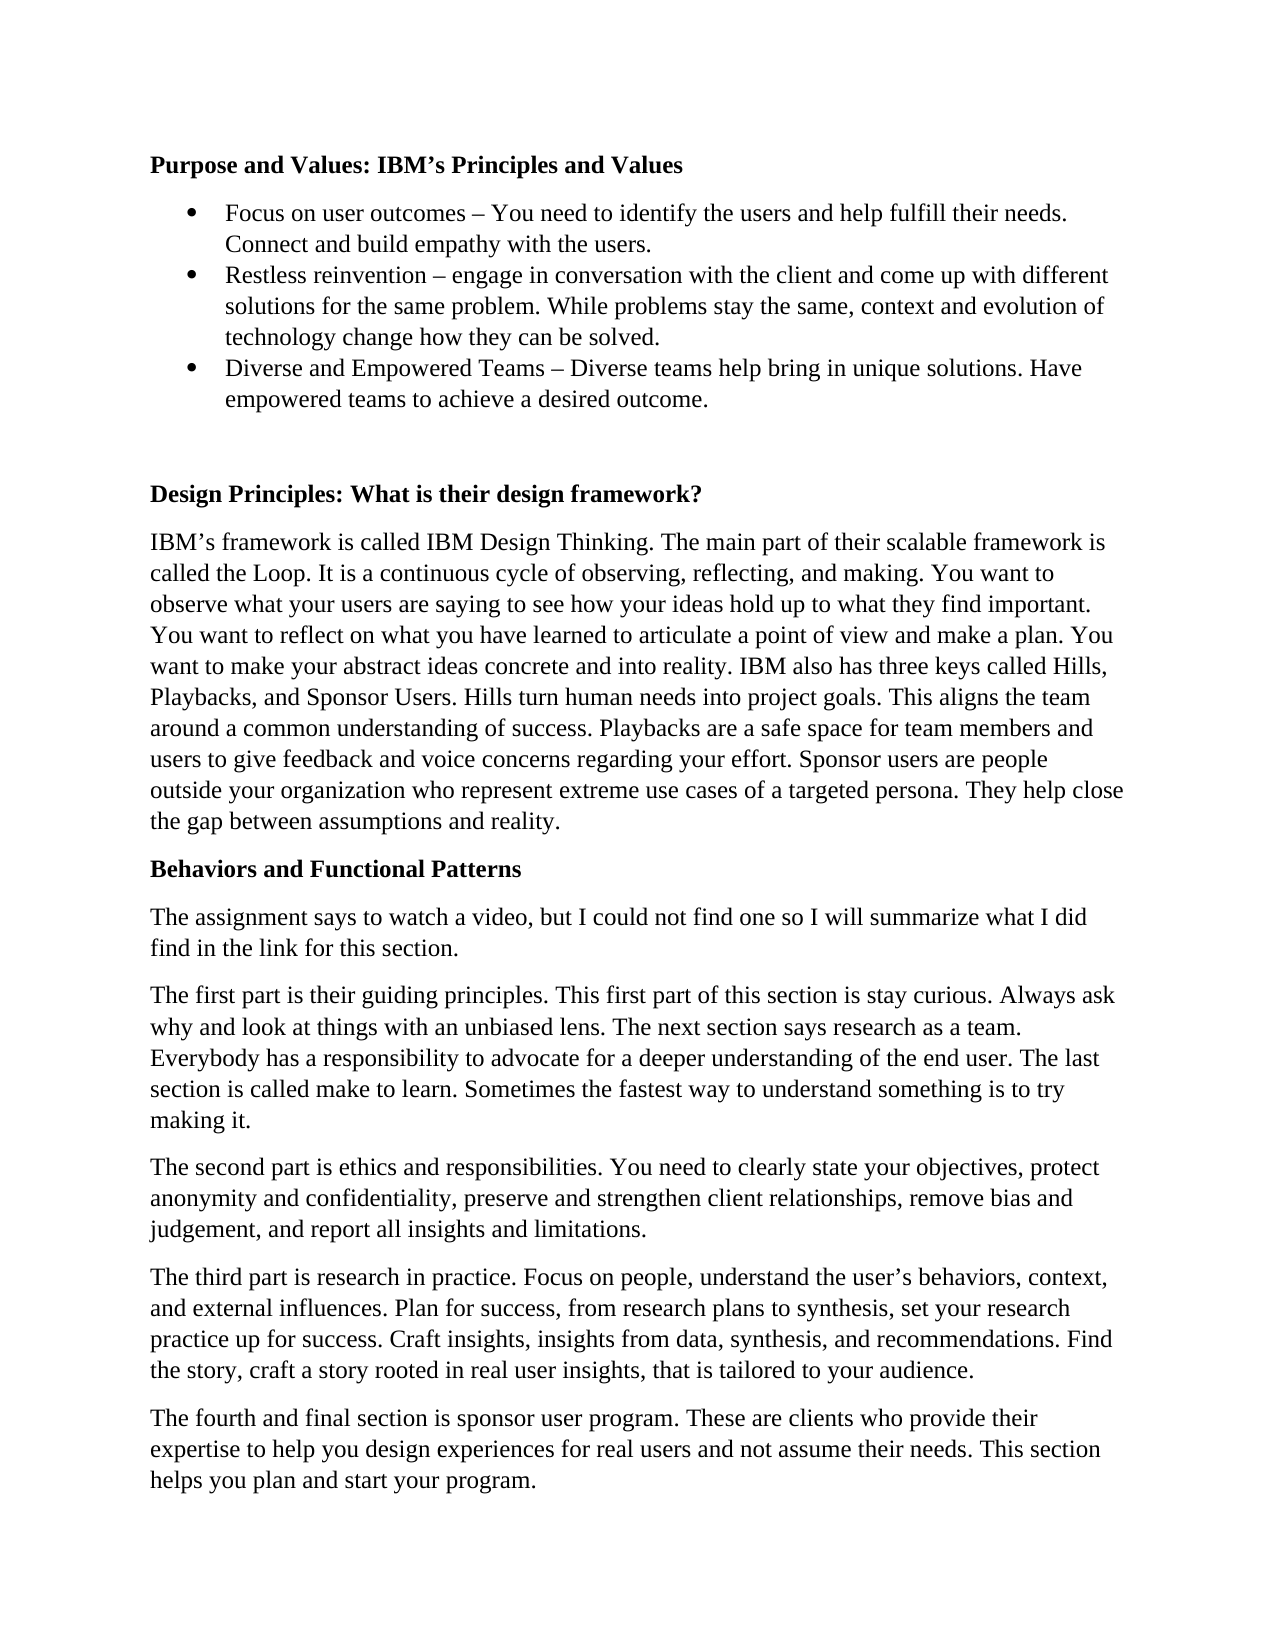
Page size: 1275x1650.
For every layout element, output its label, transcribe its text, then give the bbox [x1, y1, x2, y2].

text Design Principles: What is their design framework? [150, 479, 1125, 508]
text The first part is their guiding principles. This first part of this section is stay curious. Always ask why and look at things with an unbiased lens. The next section says research as a team. Everybody has a responsibility to advocate for a deeper understanding of the end user. The last section is called make to learn. Sometimes the fastest way to understand something is to try making it. [150, 981, 1125, 1133]
text The fourth and final section is sponsor user program. These are clients who provide their expertise to help you design experiences for real users and not assume their needs. This section helps you plan and start your program. [150, 1403, 1125, 1494]
text The assignment says to watch a video, but I could not find one so I will summarize what I did find in the link for this section. [150, 902, 1125, 962]
text Behaviors and Functional Patterns [150, 854, 1125, 883]
list Focus on user outcomes – You need to identify the users and help fulfill their needs. Connect and build empathy with the users. [187, 198, 1125, 257]
list Restless reinvention – engage in conversation with the client and come up with different solutions for the same problem. While problems stay the same, context and evolution of technology change how they can be solved. [187, 260, 1125, 351]
text IBM’s framework is called IBM Design Thinking. The main part of their scalable framework is called the Loop. It is a continuous cycle of observing, reflecting, and making. You want to observe what your users are saying to see how your ideas hold up to what they find important. You want to reflect on what you have learned to articulate a point of view and make a plan. You want to make your abstract ideas concrete and into reality. IBM also has three keys called Hills, Playbacks, and Sponsor Users. Hills turn human needs into project goals. This aligns the team around a common understanding of success. Playbacks are a safe space for team members and users to give feedback and voice concerns regarding your effort. Sponsor users are people outside your organization who represent extreme use cases of a targeted persona. They help close the gap between assumptions and reality. [150, 527, 1125, 835]
text Purpose and Values: IBM’s Principles and Values [150, 150, 1125, 179]
text The second part is ethics and responsibilities. You need to clearly state your objectives, protect anonymity and confidentiality, preserve and strengthen client relationships, remove bias and judgement, and report all insights and limitations. [150, 1152, 1125, 1243]
list Diverse and Empowered Teams – Diverse teams help bring in unique solutions. Have empowered teams to achieve a desired outcome. [187, 353, 1125, 413]
text The third part is research in practice. Focus on people, understand the user’s behaviors, context, and external influences. Plan for success, from research plans to synthesis, set your research practice up for success. Craft insights, insights from data, synthesis, and recommendations. Find the story, craft a story rooted in real user insights, that is tailored to your audience. [150, 1262, 1125, 1384]
